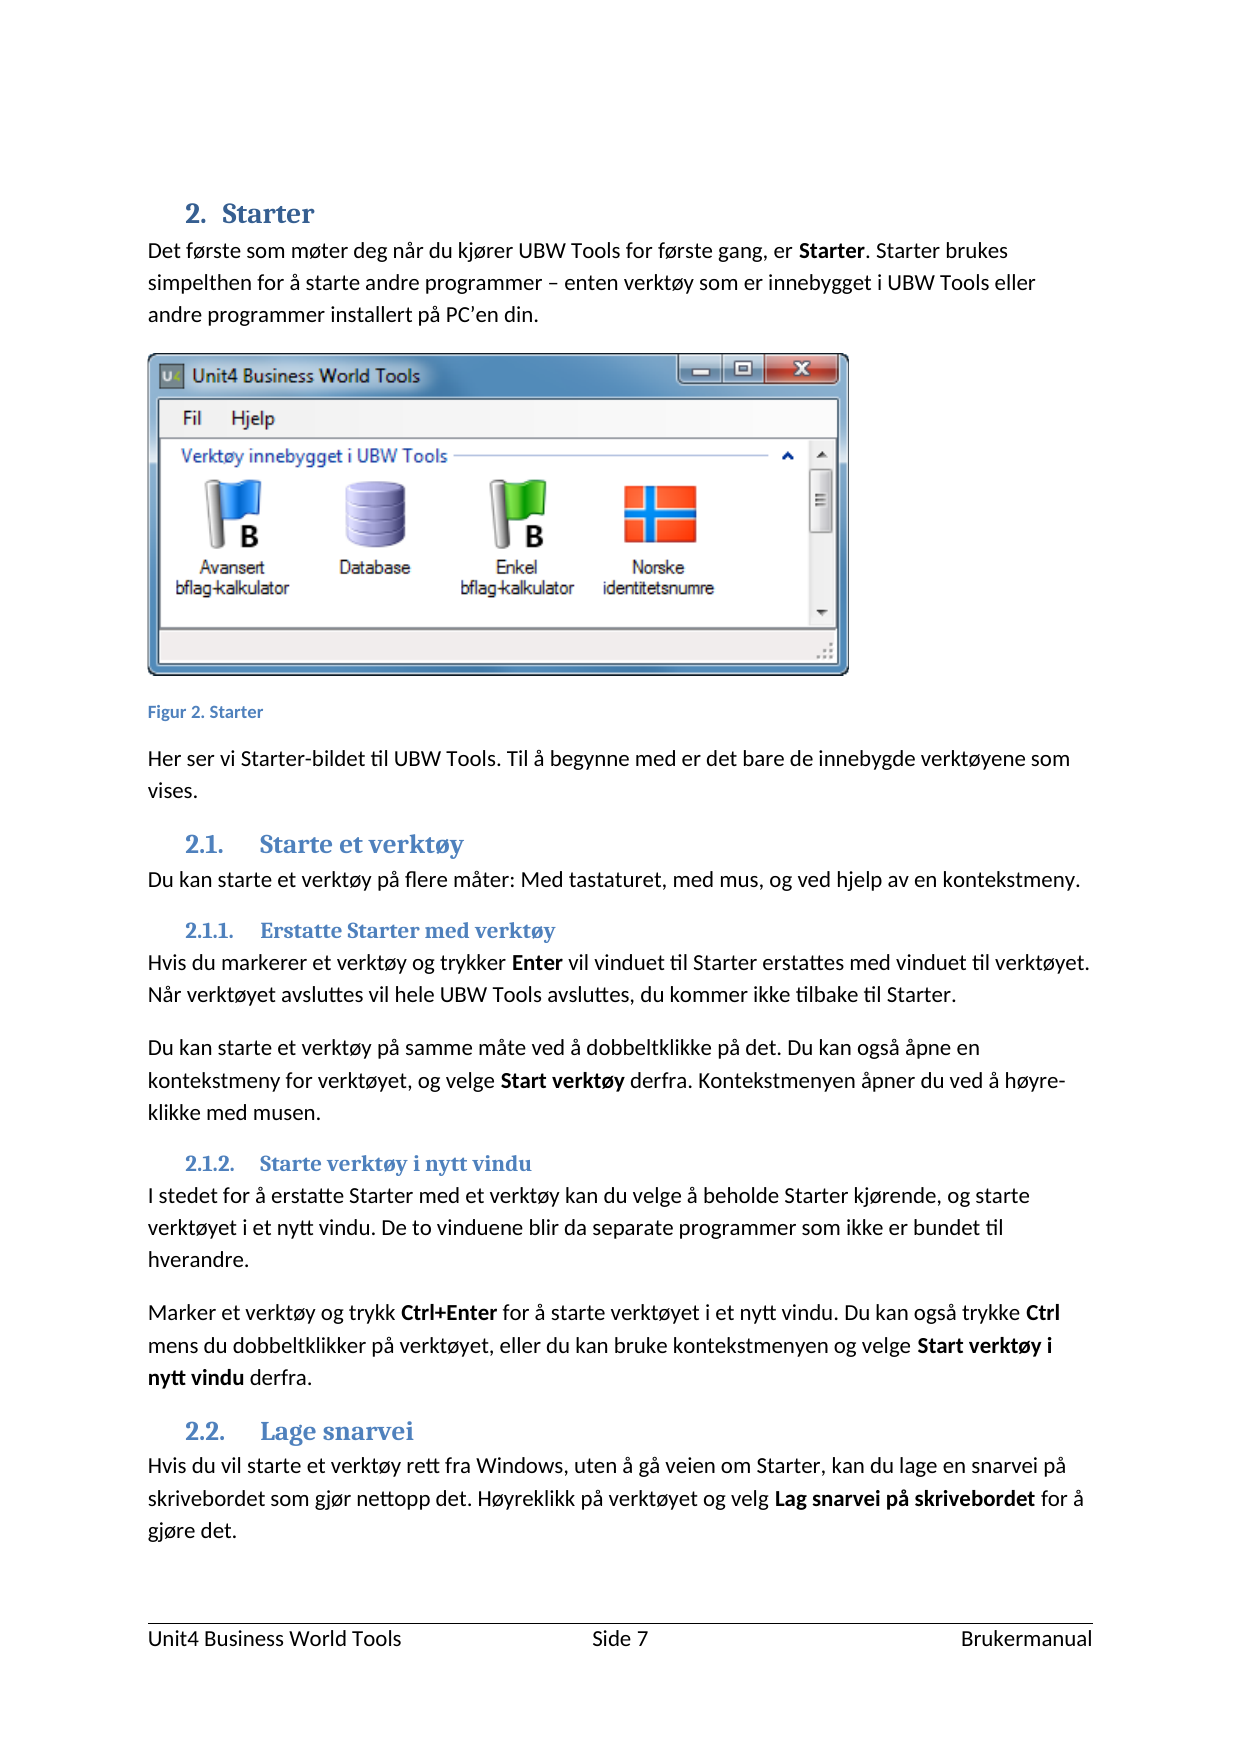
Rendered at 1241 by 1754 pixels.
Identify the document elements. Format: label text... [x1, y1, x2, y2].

text Du kan starte et verktøy på flere måter: Med tastaturet, med mus, og ved hjelp av en kontekstmeny. [148, 865, 1093, 893]
text I stedet for å erstatte Starter med et verktøy kan du velge å beholde Starter kjørende, og starte verktøyet i et nytt vindu. De to vinduene blir da separate programmer som ikke er bundet til hverandre. [148, 1181, 1093, 1273]
subtitle Starter [185, 198, 1093, 231]
text Hvis du markerer et verktøy og trykker Enter vil vinduet til Starter erstattes med vinduet til verktøyet. Når verktøyet avsluttes vil hele UBW Tools avsluttes, du kommer ikke tilbake til Starter. [148, 948, 1093, 1008]
subtitle Lage snarvei [185, 1416, 1093, 1447]
text Hvis du vil starte et verktøy rett fra Windows, uten å gå veien om Starter, kan du lage en snarvei på skrivebordet som gjør nettopp det. Høyreklikk på verktøyet og velg Lag snarvei på skrivebordet for å gjøre det. [148, 1452, 1093, 1544]
subtitle Starte et verktøy [185, 829, 1093, 861]
text Marker et verktøy og trykk Ctrl+Enter for å starte verktøyet i et nytt vindu. Du kan også trykke Ctrl mens du dobbeltklikker på verktøyet, eller du kan bruke kontekstmenyen og velge Start verktøy i nytt vindu derfra. [148, 1298, 1093, 1391]
subtitle Erstatte Starter med verktøy [185, 918, 1093, 944]
text Det første som møter deg når du kjører UBW Tools for første gang, er Starter. Starter brukes simpelthen for å starte andre programmer – enten verktøy som er innebygget i UBW Tools eller andre programmer installert på PC’en din. [148, 236, 1093, 328]
text Du kan starte et verktøy på samme måte ved å dobbeltklikke på det. Du kan også åpne en kontekstmeny for verktøyet, og velge Start verktøy derfra. Kontekstmenyen åpner du ved å høyre-klikke med musen. [148, 1033, 1093, 1126]
text Her ser vi Starter-bildet til UBW Tools. Til å begynne med er det bare de innebygde verktøyene som vises. [148, 744, 1093, 804]
subtitle Starte verktøy i nytt vindu [185, 1151, 1093, 1177]
picture [147, 353, 849, 676]
